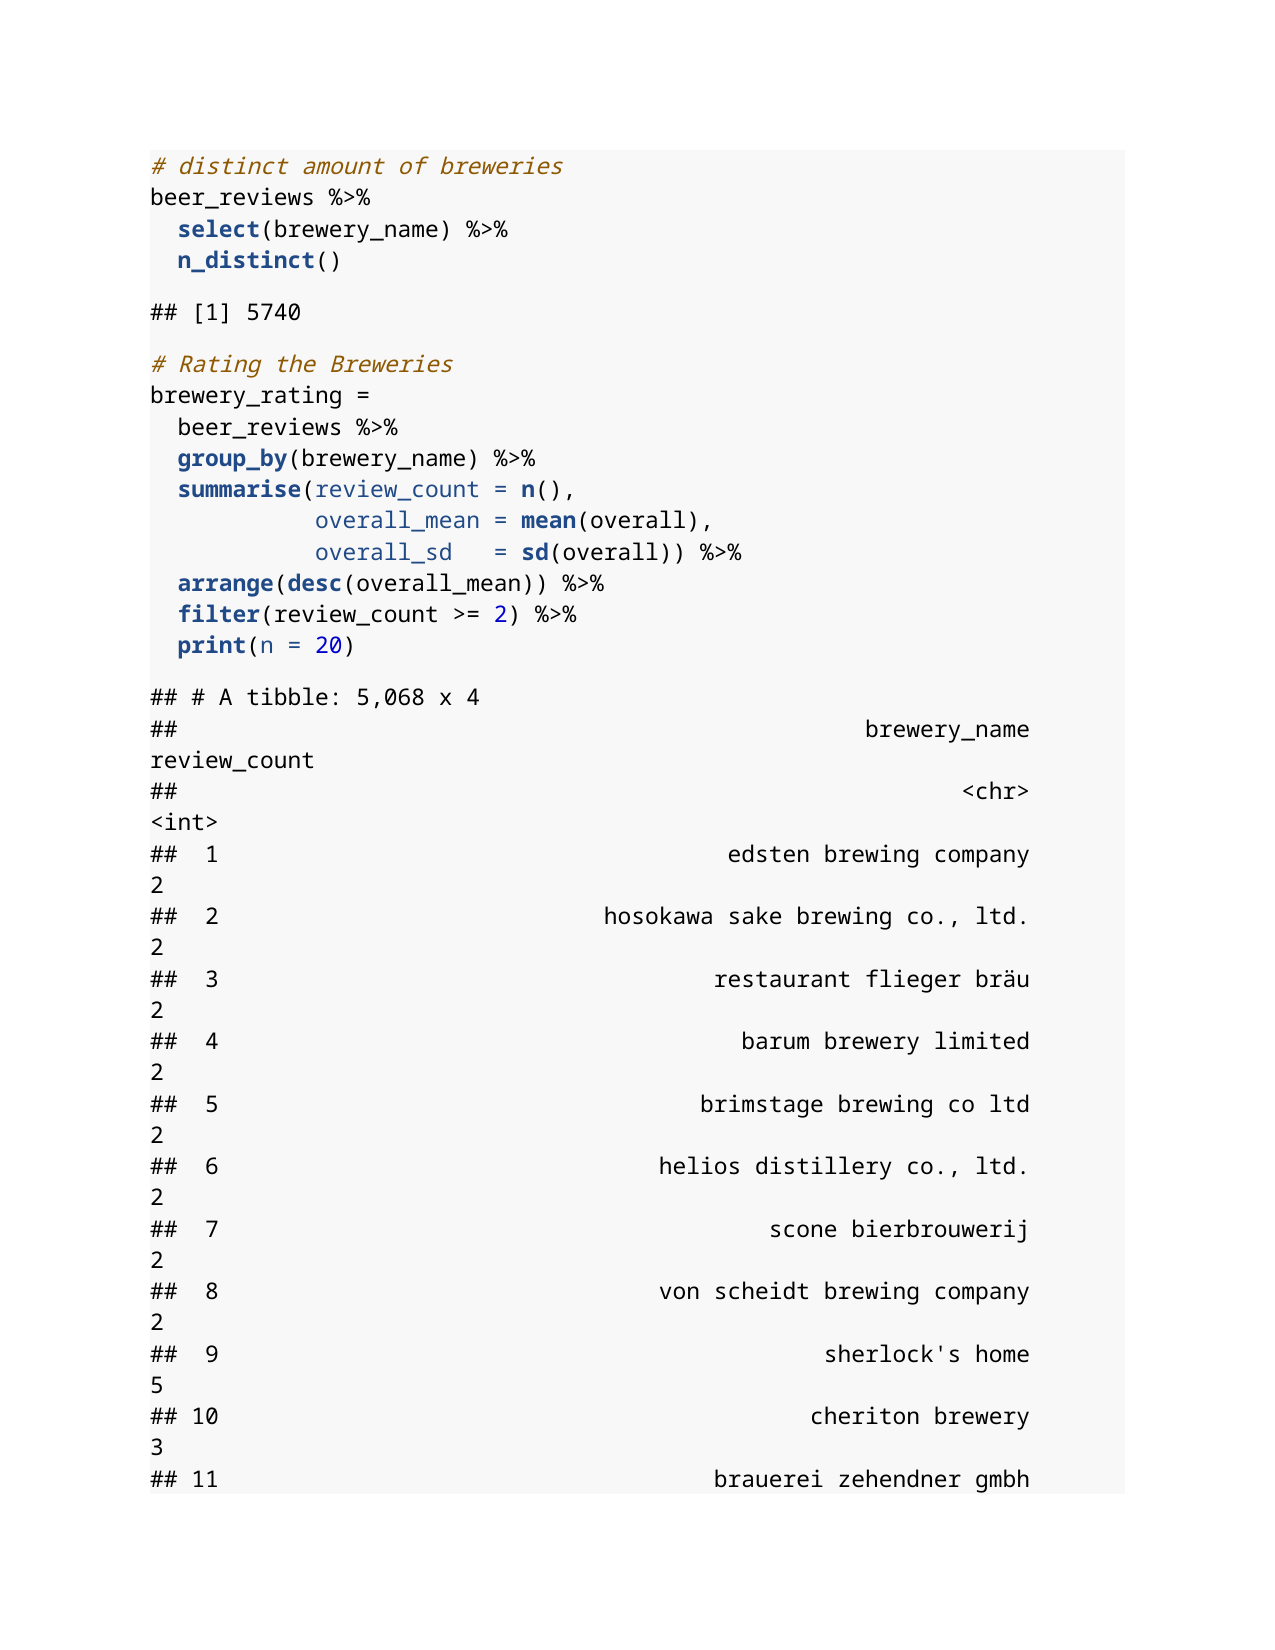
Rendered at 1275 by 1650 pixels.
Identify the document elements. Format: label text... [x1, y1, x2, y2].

text ## [1] 5740 [150, 296, 1125, 327]
text # Rating the Breweries brewery_rating = beer_reviews %>% group_by(brewery_name) %>% summarise(review_count = n(), overall_mean = mean(overall), overall_sd = sd(overall)) %>% arrange(desc(overall_mean)) %>% filter(review_count >= 2) %>% print(n = 20) [356, 348, 1125, 660]
text # distinct amount of breweries beer_reviews %>% select(brewery_name) %>% n_distinct() [150, 150, 1125, 275]
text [150, 681, 1125, 1494]
